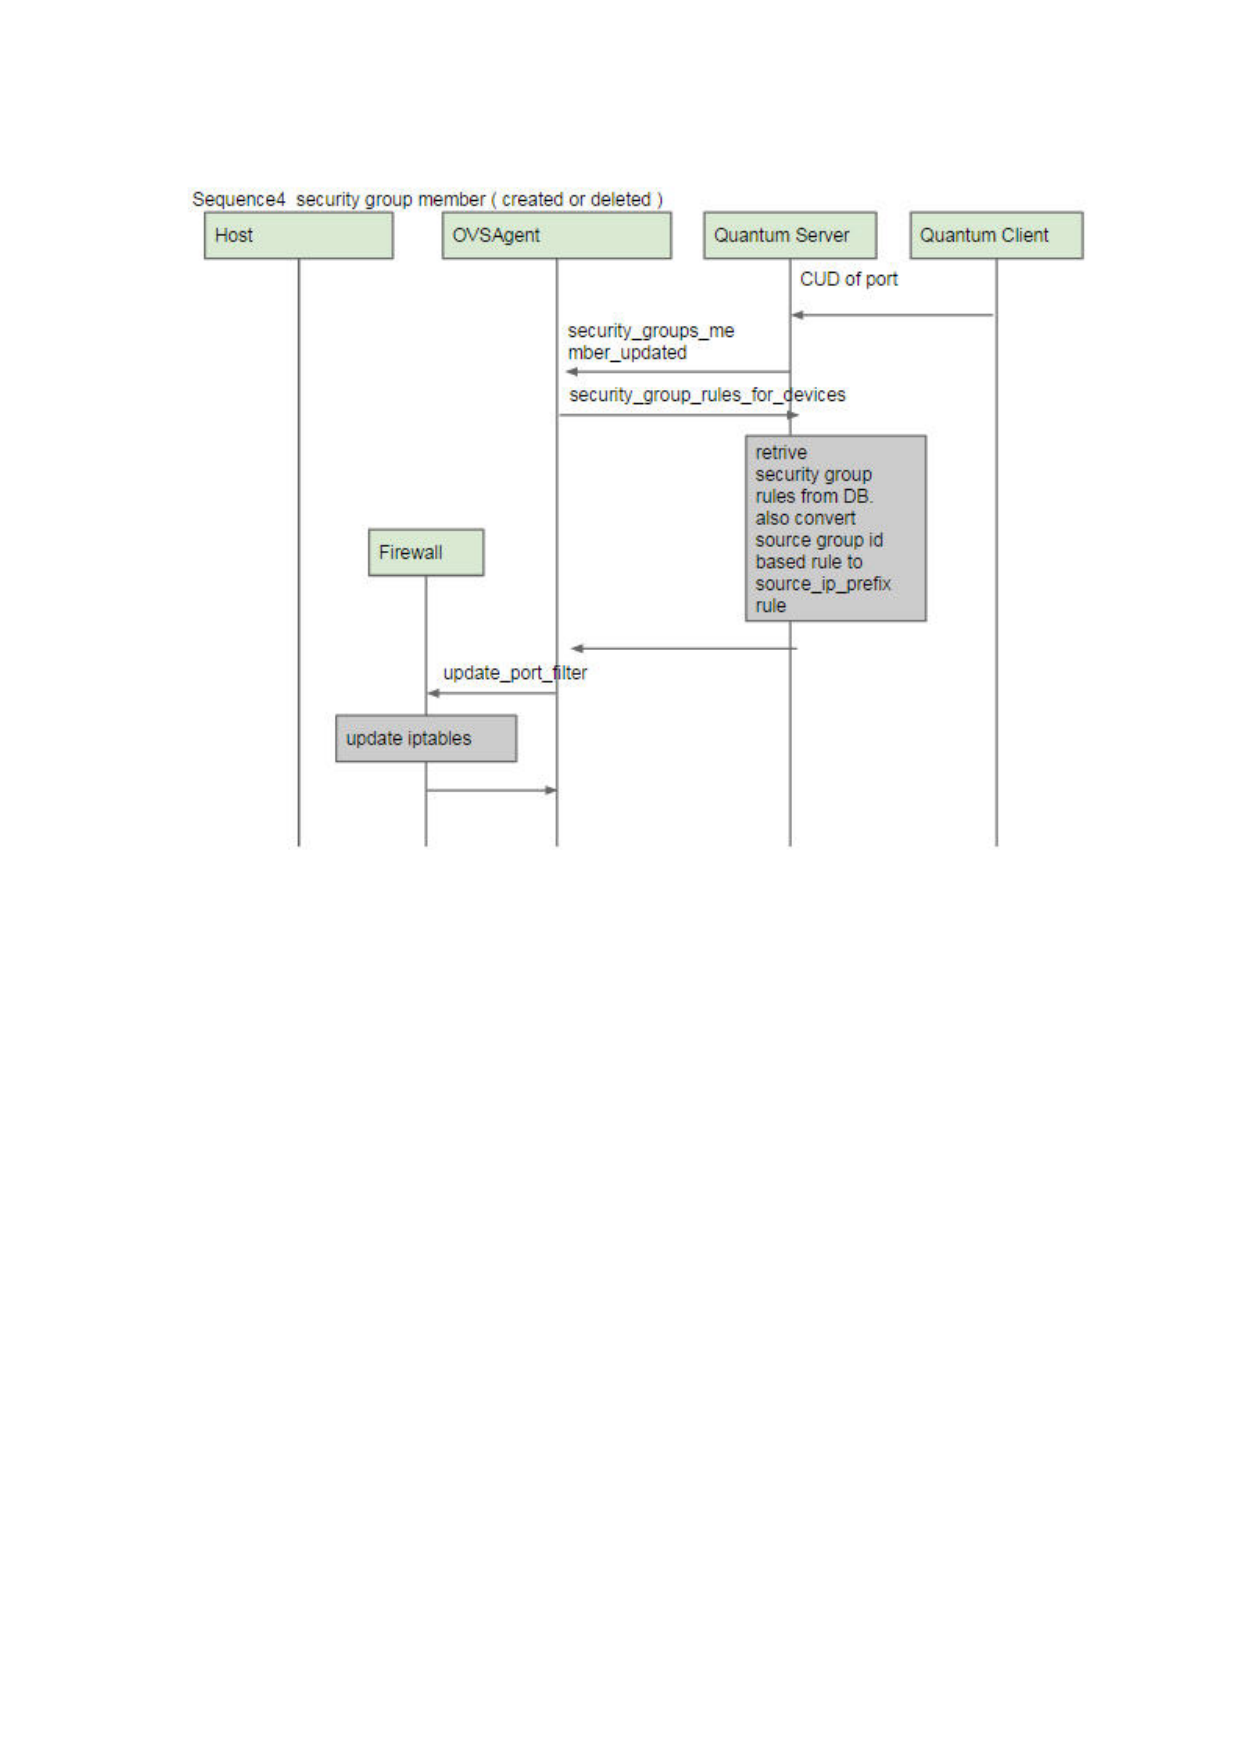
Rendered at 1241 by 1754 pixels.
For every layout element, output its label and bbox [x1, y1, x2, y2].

picture [187, 175, 1100, 864]
